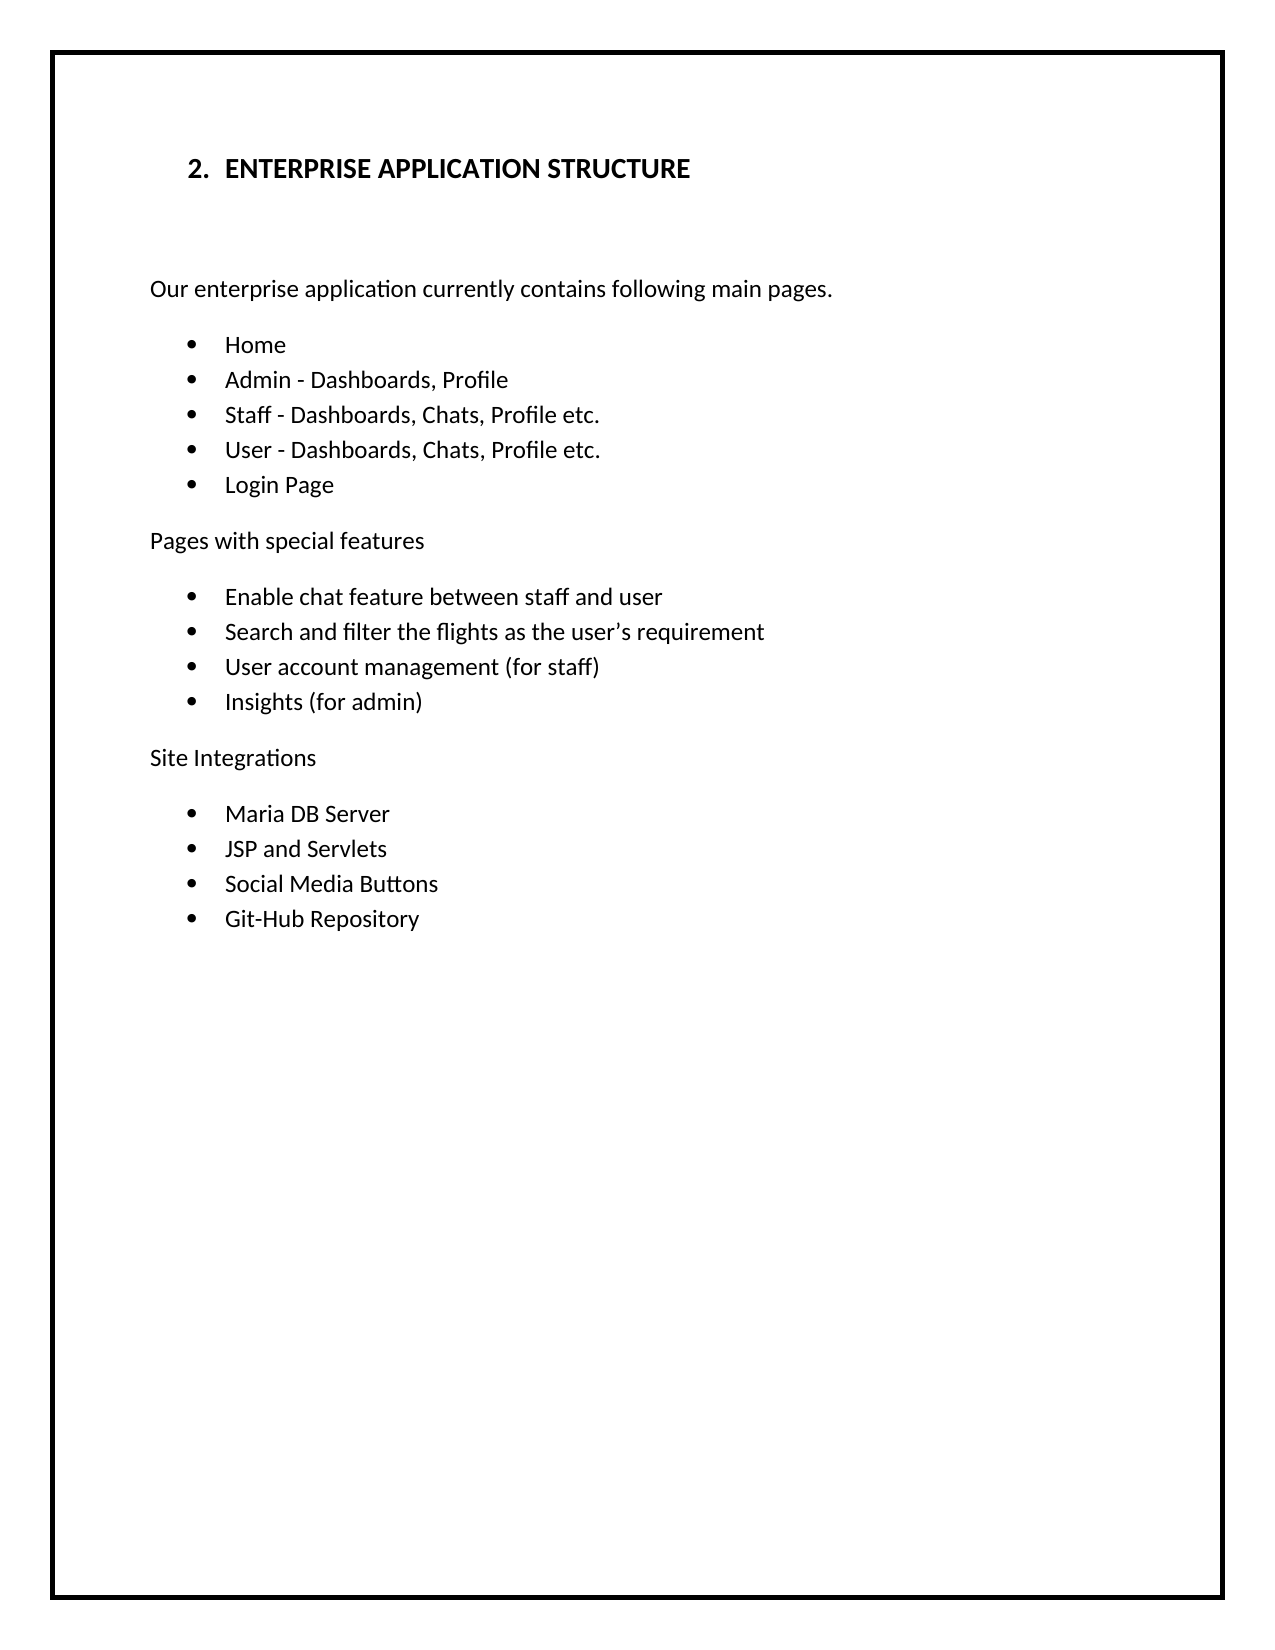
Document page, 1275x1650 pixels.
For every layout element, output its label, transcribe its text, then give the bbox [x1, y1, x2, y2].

text Site Integrations [150, 742, 1125, 772]
list User - Dashboards, Chats, Profile etc. [187, 434, 1125, 465]
list Insights (for admin) [187, 686, 1125, 717]
list Login Page [187, 469, 1125, 500]
list User account management (for staff) [187, 651, 1125, 682]
list Git-Hub Repository [187, 903, 1125, 933]
list JSP and Servlets [187, 833, 1125, 863]
list Maria DB Server [187, 798, 1125, 828]
list Staff - Dashboards, Chats, Profile etc. [187, 399, 1125, 430]
text Our enterprise application currently contains following main pages. [150, 273, 1125, 304]
list Enable chat feature between staff and user [187, 581, 1125, 612]
list ENTERPRISE APPLICATION STRUCTURE [187, 150, 1125, 186]
list Admin - Dashboards, Profile [187, 364, 1125, 395]
list Social Media Buttons [187, 868, 1125, 898]
text Pages with special features [150, 525, 1125, 556]
list Home [187, 329, 1125, 360]
list Search and filter the flights as the user’s requirement [187, 616, 1125, 647]
